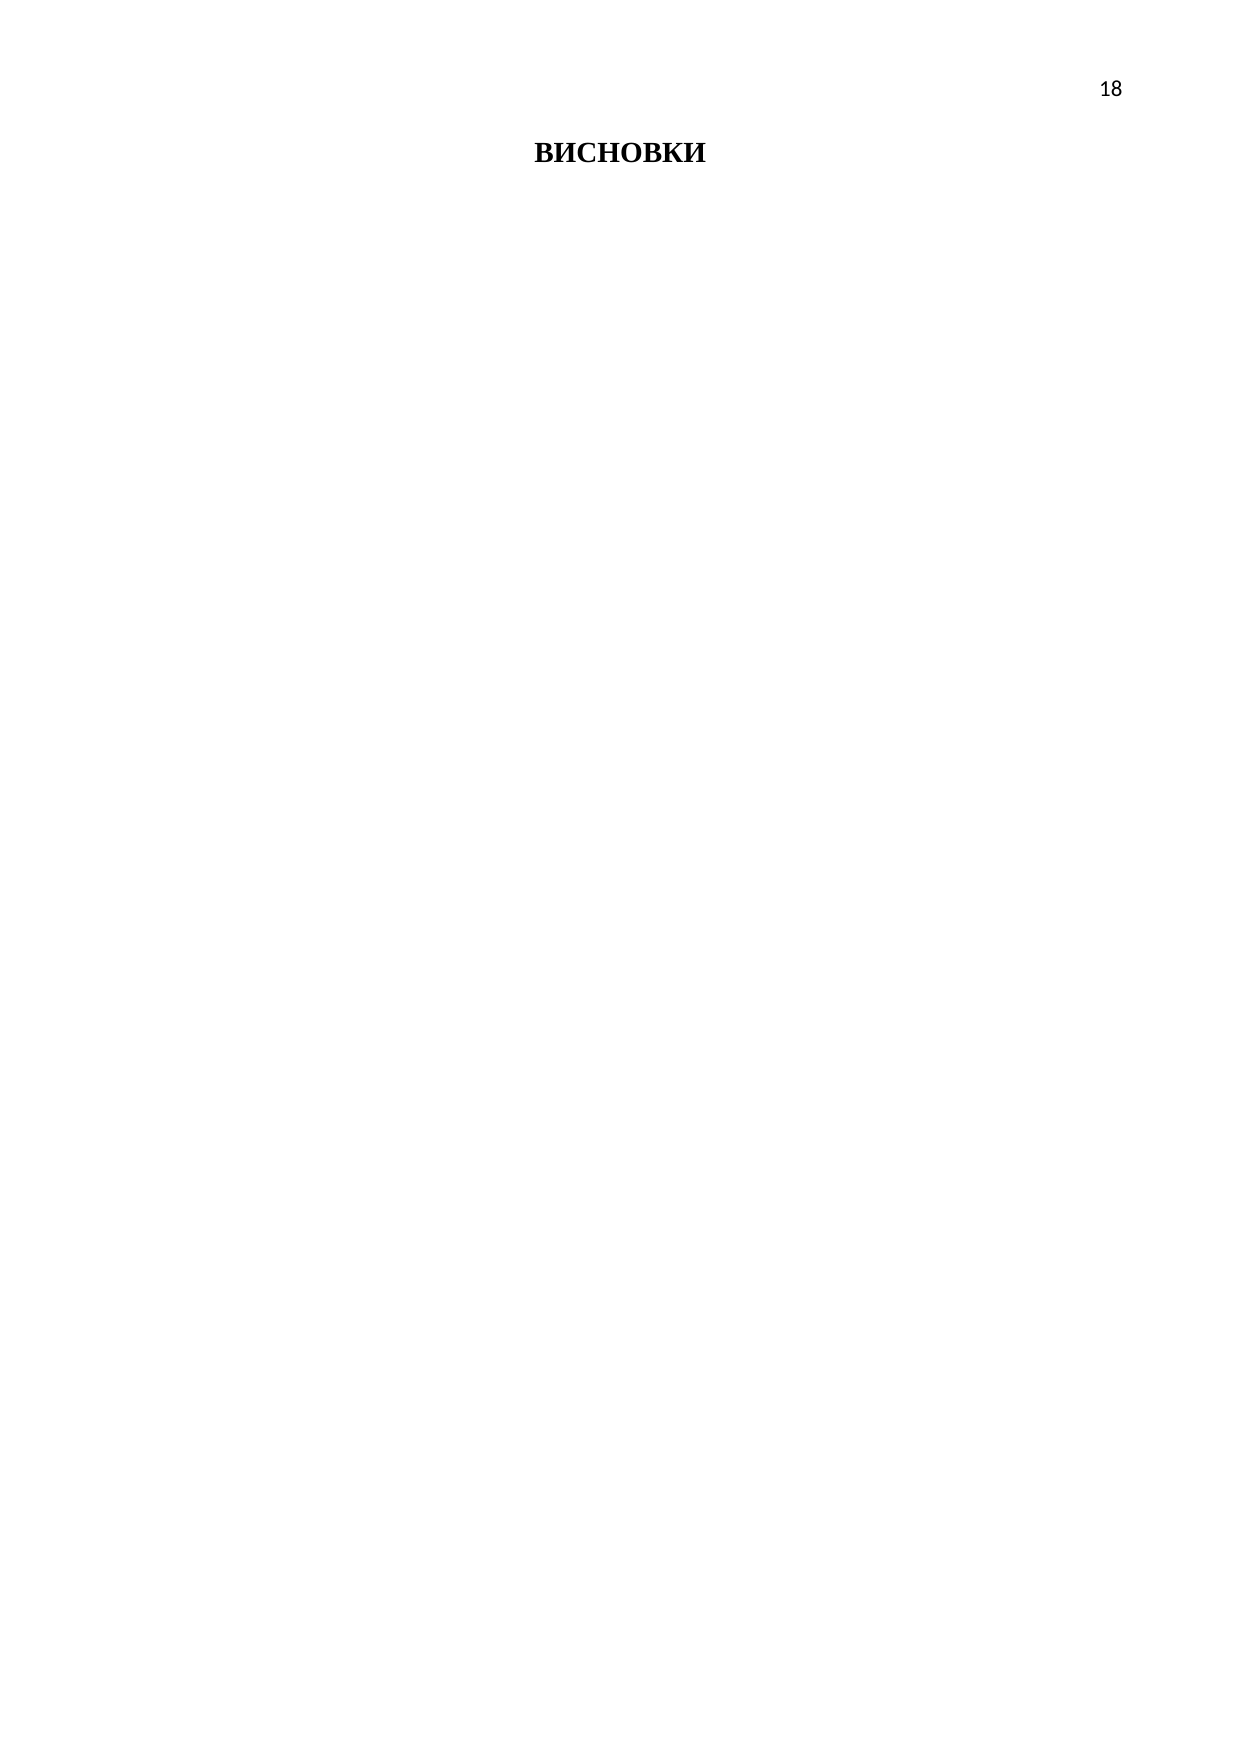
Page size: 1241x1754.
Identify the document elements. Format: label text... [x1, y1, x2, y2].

subtitle ВИСНОВКИ [118, 135, 1122, 169]
